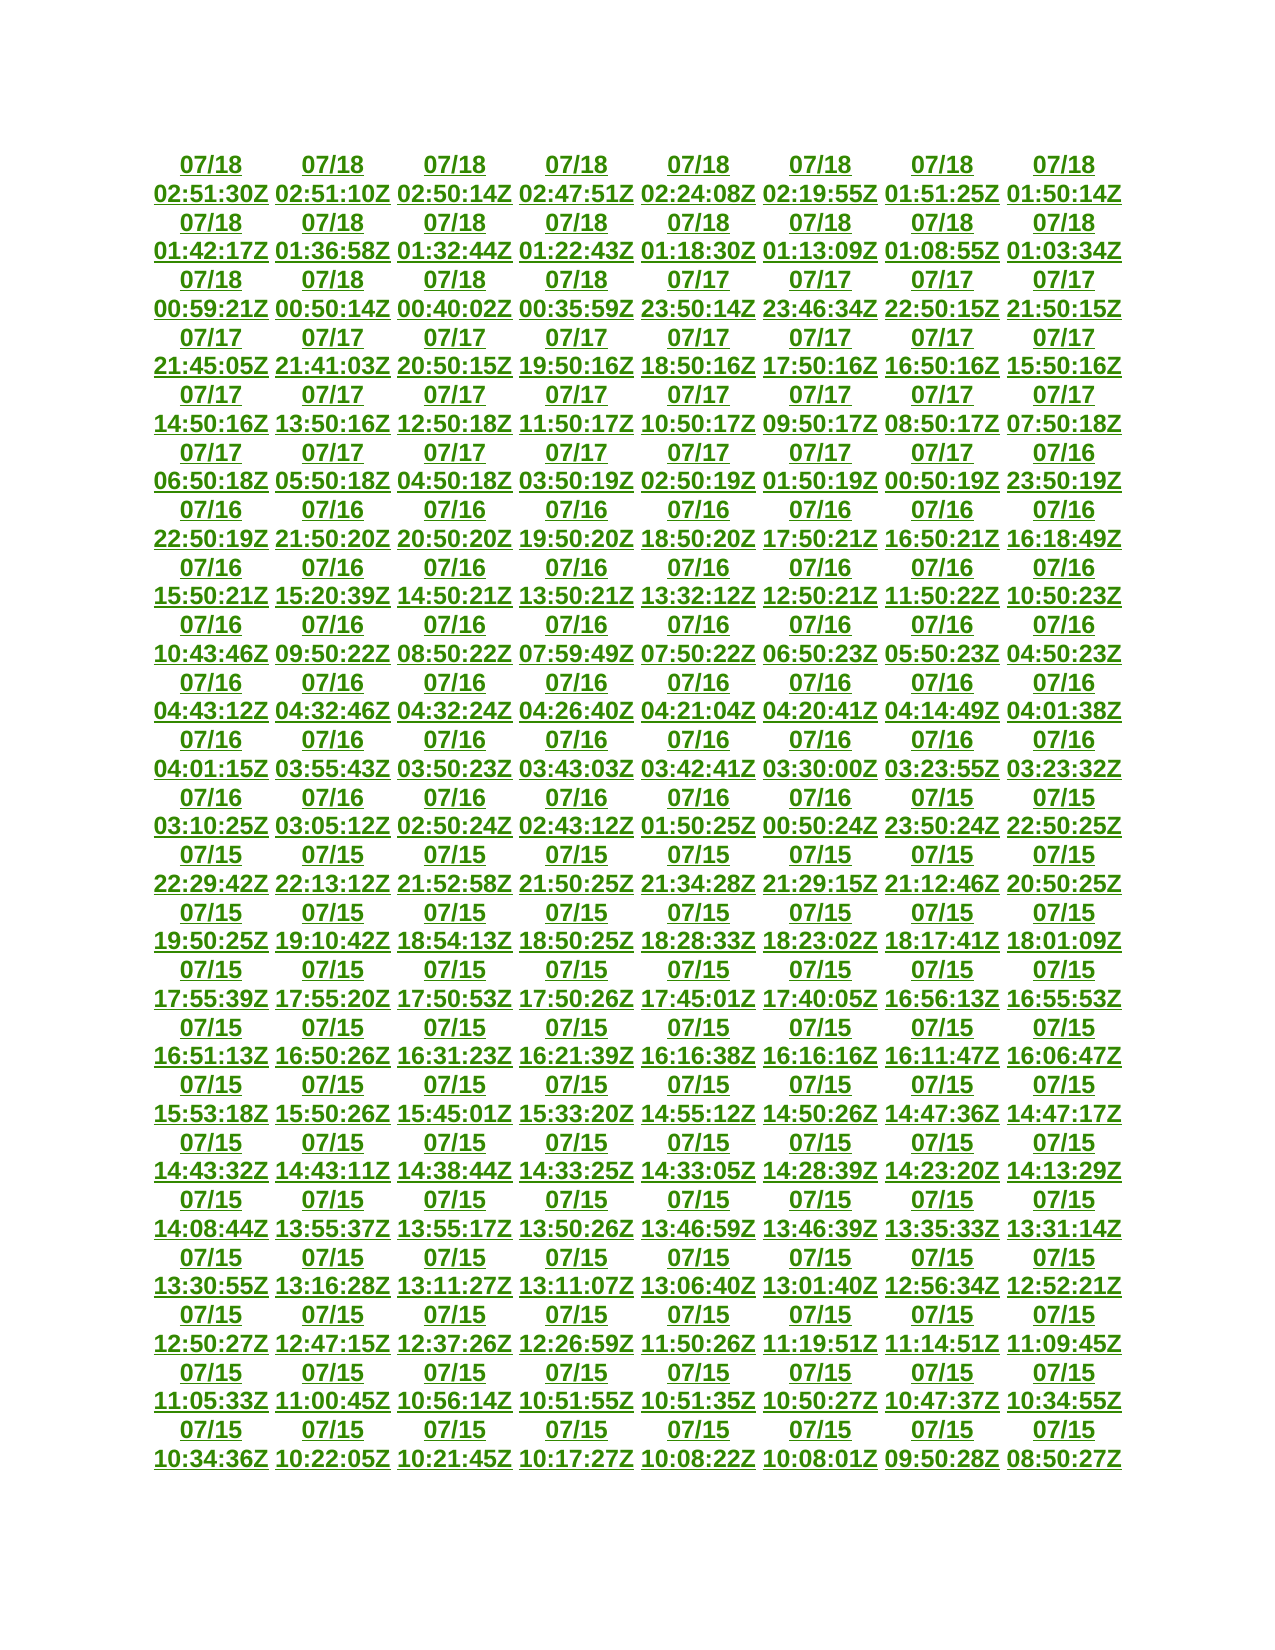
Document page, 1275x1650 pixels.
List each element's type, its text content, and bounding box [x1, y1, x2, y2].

table_cell 07/15 21:29:15Z [759, 840, 881, 897]
table_cell 07/15 13:46:39Z [759, 1185, 881, 1242]
table_cell 07/15 11:19:51Z [759, 1300, 881, 1357]
table_cell 07/18 01:42:17Z [150, 208, 272, 265]
table_cell 07/16 03:23:32Z [1003, 725, 1125, 782]
table_cell 07/16 19:50:20Z [516, 495, 637, 552]
table_cell 07/15 10:51:35Z [638, 1358, 759, 1415]
table_cell 07/17 21:41:03Z [272, 323, 394, 380]
table_cell 07/17 21:50:15Z [1003, 265, 1125, 322]
table_cell 07/16 13:50:21Z [516, 553, 637, 610]
table_cell 07/15 13:35:33Z [881, 1185, 1003, 1242]
table_cell 07/15 10:56:14Z [394, 1358, 516, 1415]
table_cell 07/15 11:09:45Z [1003, 1300, 1125, 1357]
table_cell 07/16 15:20:39Z [272, 553, 394, 610]
table_cell 07/15 14:55:12Z [638, 1070, 759, 1127]
table_cell 07/17 21:45:05Z [150, 323, 272, 380]
table_cell 07/15 16:16:16Z [759, 1013, 881, 1070]
table_cell 07/15 12:26:59Z [516, 1300, 637, 1357]
table_cell 07/15 18:28:33Z [638, 898, 759, 955]
table_cell 07/15 15:50:26Z [272, 1070, 394, 1127]
table_cell 07/17 13:50:16Z [272, 380, 394, 437]
table_cell 07/15 22:13:12Z [272, 840, 394, 897]
table_cell 07/16 15:50:21Z [150, 553, 272, 610]
table_cell 07/15 13:16:28Z [272, 1243, 394, 1300]
table_cell 07/15 18:23:02Z [759, 898, 881, 955]
table_cell 07/16 05:50:23Z [881, 610, 1003, 667]
table_cell 07/15 14:33:25Z [516, 1128, 637, 1185]
table_cell 07/17 08:50:17Z [881, 380, 1003, 437]
table_cell 07/16 06:50:23Z [759, 610, 881, 667]
table_cell 07/15 16:56:13Z [881, 955, 1003, 1012]
table_cell 07/15 18:01:09Z [1003, 898, 1125, 955]
table_cell 07/15 17:55:20Z [272, 955, 394, 1012]
table_cell 07/15 13:50:26Z [516, 1185, 637, 1242]
table_cell 07/15 11:00:45Z [272, 1358, 394, 1415]
table_cell 07/15 21:50:25Z [516, 840, 637, 897]
table_cell 07/15 16:31:23Z [394, 1013, 516, 1070]
table_cell 07/16 17:50:21Z [759, 495, 881, 552]
table_cell 07/15 16:06:47Z [1003, 1013, 1125, 1070]
table_cell 07/15 22:50:25Z [1003, 783, 1125, 840]
table_cell 07/16 18:50:20Z [638, 495, 759, 552]
table_cell 07/15 21:34:28Z [638, 840, 759, 897]
table_cell 07/15 17:40:05Z [759, 955, 881, 1012]
table_cell 07/17 17:50:16Z [759, 323, 881, 380]
table_cell 07/16 03:30:00Z [759, 725, 881, 782]
table_cell 07/16 03:43:03Z [516, 725, 637, 782]
table_cell 07/16 22:50:19Z [150, 495, 272, 552]
table_cell 07/16 16:50:21Z [881, 495, 1003, 552]
table_cell 07/15 14:08:44Z [150, 1185, 272, 1242]
table_cell 07/15 14:23:20Z [881, 1128, 1003, 1185]
table_cell 07/15 14:43:11Z [272, 1128, 394, 1185]
table_cell 07/15 14:38:44Z [394, 1128, 516, 1185]
table_cell 07/17 12:50:18Z [394, 380, 516, 437]
table_cell 07/17 22:50:15Z [881, 265, 1003, 322]
table_cell 07/15 10:08:01Z [759, 1415, 881, 1472]
table_cell 07/16 20:50:20Z [394, 495, 516, 552]
table_cell 07/15 18:17:41Z [881, 898, 1003, 955]
table_cell 07/16 03:42:41Z [638, 725, 759, 782]
table_cell 07/16 04:21:04Z [638, 668, 759, 725]
table_cell 07/15 23:50:24Z [881, 783, 1003, 840]
table_cell 07/17 15:50:16Z [1003, 323, 1125, 380]
table_cell 07/15 16:50:26Z [272, 1013, 394, 1070]
table_cell 07/15 17:50:26Z [516, 955, 637, 1012]
table_cell 07/17 00:50:19Z [881, 438, 1003, 495]
table_cell 07/16 04:32:24Z [394, 668, 516, 725]
table_cell 07/15 14:47:17Z [1003, 1070, 1125, 1127]
table_cell 07/15 10:50:27Z [759, 1358, 881, 1415]
table_cell 07/15 14:13:29Z [1003, 1128, 1125, 1185]
table_cell 07/18 01:03:34Z [1003, 208, 1125, 265]
table_cell 07/16 03:23:55Z [881, 725, 1003, 782]
table_cell 07/15 16:21:39Z [516, 1013, 637, 1070]
table_cell 07/15 13:11:07Z [516, 1243, 637, 1300]
table_cell 07/15 21:12:46Z [881, 840, 1003, 897]
table_cell 07/18 01:51:25Z [881, 150, 1003, 207]
table_cell 07/15 13:55:37Z [272, 1185, 394, 1242]
table_cell 07/18 01:08:55Z [881, 208, 1003, 265]
table_cell 07/18 01:32:44Z [394, 208, 516, 265]
table_cell 07/15 08:50:27Z [1003, 1415, 1125, 1472]
table_cell 07/15 16:11:47Z [881, 1013, 1003, 1070]
table_cell 07/17 05:50:18Z [272, 438, 394, 495]
table_cell 07/16 11:50:22Z [881, 553, 1003, 610]
table_cell 07/18 00:50:14Z [272, 265, 394, 322]
table_cell 07/17 19:50:16Z [516, 323, 637, 380]
table_cell 07/15 19:10:42Z [272, 898, 394, 955]
table_cell 07/15 14:50:26Z [759, 1070, 881, 1127]
table_cell 07/16 16:18:49Z [1003, 495, 1125, 552]
table_cell 07/17 01:50:19Z [759, 438, 881, 495]
table_cell 07/15 10:22:05Z [272, 1415, 394, 1472]
table_cell 07/15 12:47:15Z [272, 1300, 394, 1357]
table_cell 07/18 01:36:58Z [272, 208, 394, 265]
table_cell 07/15 10:47:37Z [881, 1358, 1003, 1415]
table_cell 07/18 02:24:08Z [638, 150, 759, 207]
table_cell 07/18 02:47:51Z [516, 150, 637, 207]
table_cell 07/18 00:35:59Z [516, 265, 637, 322]
table_cell 07/18 02:19:55Z [759, 150, 881, 207]
table_cell 07/15 17:45:01Z [638, 955, 759, 1012]
table_cell 07/15 13:55:17Z [394, 1185, 516, 1242]
table_cell 07/16 08:50:22Z [394, 610, 516, 667]
table_cell 07/15 19:50:25Z [150, 898, 272, 955]
table_cell 07/17 23:46:34Z [759, 265, 881, 322]
table_cell 07/17 23:50:14Z [638, 265, 759, 322]
table_cell 07/15 16:16:38Z [638, 1013, 759, 1070]
table_cell 07/15 12:56:34Z [881, 1243, 1003, 1300]
table_cell 07/18 02:51:10Z [272, 150, 394, 207]
table_cell 07/16 13:32:12Z [638, 553, 759, 610]
table_cell 07/15 14:33:05Z [638, 1128, 759, 1185]
table_cell 07/16 23:50:19Z [1003, 438, 1125, 495]
table_cell 07/16 12:50:21Z [759, 553, 881, 610]
table_cell 07/18 01:13:09Z [759, 208, 881, 265]
table_cell 07/15 10:17:27Z [516, 1415, 637, 1472]
table_cell 07/15 14:28:39Z [759, 1128, 881, 1185]
table_cell 07/15 12:37:26Z [394, 1300, 516, 1357]
table_cell 07/15 17:55:39Z [150, 955, 272, 1012]
table_cell 07/17 10:50:17Z [638, 380, 759, 437]
table_cell 07/15 22:29:42Z [150, 840, 272, 897]
table_cell 07/15 13:11:27Z [394, 1243, 516, 1300]
table_cell 07/15 10:34:36Z [150, 1415, 272, 1472]
table_cell 07/17 18:50:16Z [638, 323, 759, 380]
table_cell 07/15 17:50:53Z [394, 955, 516, 1012]
table_cell 07/15 13:01:40Z [759, 1243, 881, 1300]
table_cell 07/18 00:40:02Z [394, 265, 516, 322]
table_cell 07/16 14:50:21Z [394, 553, 516, 610]
table_cell 07/17 16:50:16Z [881, 323, 1003, 380]
table_cell 07/15 18:50:25Z [516, 898, 637, 955]
table_cell 07/16 04:32:46Z [272, 668, 394, 725]
table_cell 07/16 00:50:24Z [759, 783, 881, 840]
table_cell 07/15 13:30:55Z [150, 1243, 272, 1300]
table_cell 07/15 21:52:58Z [394, 840, 516, 897]
table_cell 07/16 03:10:25Z [150, 783, 272, 840]
table_cell 07/15 11:14:51Z [881, 1300, 1003, 1357]
table_cell 07/17 02:50:19Z [638, 438, 759, 495]
table_cell 07/16 04:01:38Z [1003, 668, 1125, 725]
table_cell 07/16 02:50:24Z [394, 783, 516, 840]
table_cell 07/18 01:18:30Z [638, 208, 759, 265]
table_cell 07/16 07:50:22Z [638, 610, 759, 667]
table_cell 07/15 13:31:14Z [1003, 1185, 1125, 1242]
table_cell 07/15 12:52:21Z [1003, 1243, 1125, 1300]
table_cell 07/18 02:51:30Z [150, 150, 272, 207]
table_cell 07/16 04:43:12Z [150, 668, 272, 725]
table_cell 07/15 10:51:55Z [516, 1358, 637, 1415]
table_cell 07/15 16:55:53Z [1003, 955, 1125, 1012]
table_cell 07/15 09:50:28Z [881, 1415, 1003, 1472]
table_cell 07/16 09:50:22Z [272, 610, 394, 667]
table_cell 07/15 10:21:45Z [394, 1415, 516, 1472]
table_cell 07/15 14:43:32Z [150, 1128, 272, 1185]
table_cell 07/17 20:50:15Z [394, 323, 516, 380]
table_cell 07/15 10:34:55Z [1003, 1358, 1125, 1415]
table_cell 07/15 16:51:13Z [150, 1013, 272, 1070]
table_cell 07/17 14:50:16Z [150, 380, 272, 437]
table_cell 07/16 04:26:40Z [516, 668, 637, 725]
table_cell 07/16 04:14:49Z [881, 668, 1003, 725]
table_cell 07/15 11:05:33Z [150, 1358, 272, 1415]
table_cell 07/18 00:59:21Z [150, 265, 272, 322]
table_cell 07/16 04:01:15Z [150, 725, 272, 782]
table_cell 07/16 04:50:23Z [1003, 610, 1125, 667]
table_cell 07/16 01:50:25Z [638, 783, 759, 840]
table_cell 07/16 04:20:41Z [759, 668, 881, 725]
table_cell 07/16 10:43:46Z [150, 610, 272, 667]
table_cell 07/15 13:06:40Z [638, 1243, 759, 1300]
table_cell 07/15 15:45:01Z [394, 1070, 516, 1127]
table_cell 07/15 20:50:25Z [1003, 840, 1125, 897]
table_cell 07/17 09:50:17Z [759, 380, 881, 437]
table_cell 07/17 11:50:17Z [516, 380, 637, 437]
table_cell 07/15 11:50:26Z [638, 1300, 759, 1357]
table_cell 07/15 13:46:59Z [638, 1185, 759, 1242]
table_cell 07/16 03:05:12Z [272, 783, 394, 840]
table_cell 07/16 21:50:20Z [272, 495, 394, 552]
table_cell 07/17 06:50:18Z [150, 438, 272, 495]
table_cell 07/16 10:50:23Z [1003, 553, 1125, 610]
table_cell 07/15 14:47:36Z [881, 1070, 1003, 1127]
table_cell 07/15 12:50:27Z [150, 1300, 272, 1357]
table_cell 07/18 02:50:14Z [394, 150, 516, 207]
table_cell 07/16 02:43:12Z [516, 783, 637, 840]
table_cell 07/15 10:08:22Z [638, 1415, 759, 1472]
table_cell 07/17 03:50:19Z [516, 438, 637, 495]
table_cell 07/16 07:59:49Z [516, 610, 637, 667]
table_cell 07/17 04:50:18Z [394, 438, 516, 495]
table_cell 07/15 15:33:20Z [516, 1070, 637, 1127]
table_cell 07/15 18:54:13Z [394, 898, 516, 955]
table_cell 07/15 15:53:18Z [150, 1070, 272, 1127]
table_cell 07/17 07:50:18Z [1003, 380, 1125, 437]
table_cell 07/16 03:55:43Z [272, 725, 394, 782]
table_cell 07/16 03:50:23Z [394, 725, 516, 782]
table_cell 07/18 01:50:14Z [1003, 150, 1125, 207]
table_cell 07/18 01:22:43Z [516, 208, 637, 265]
